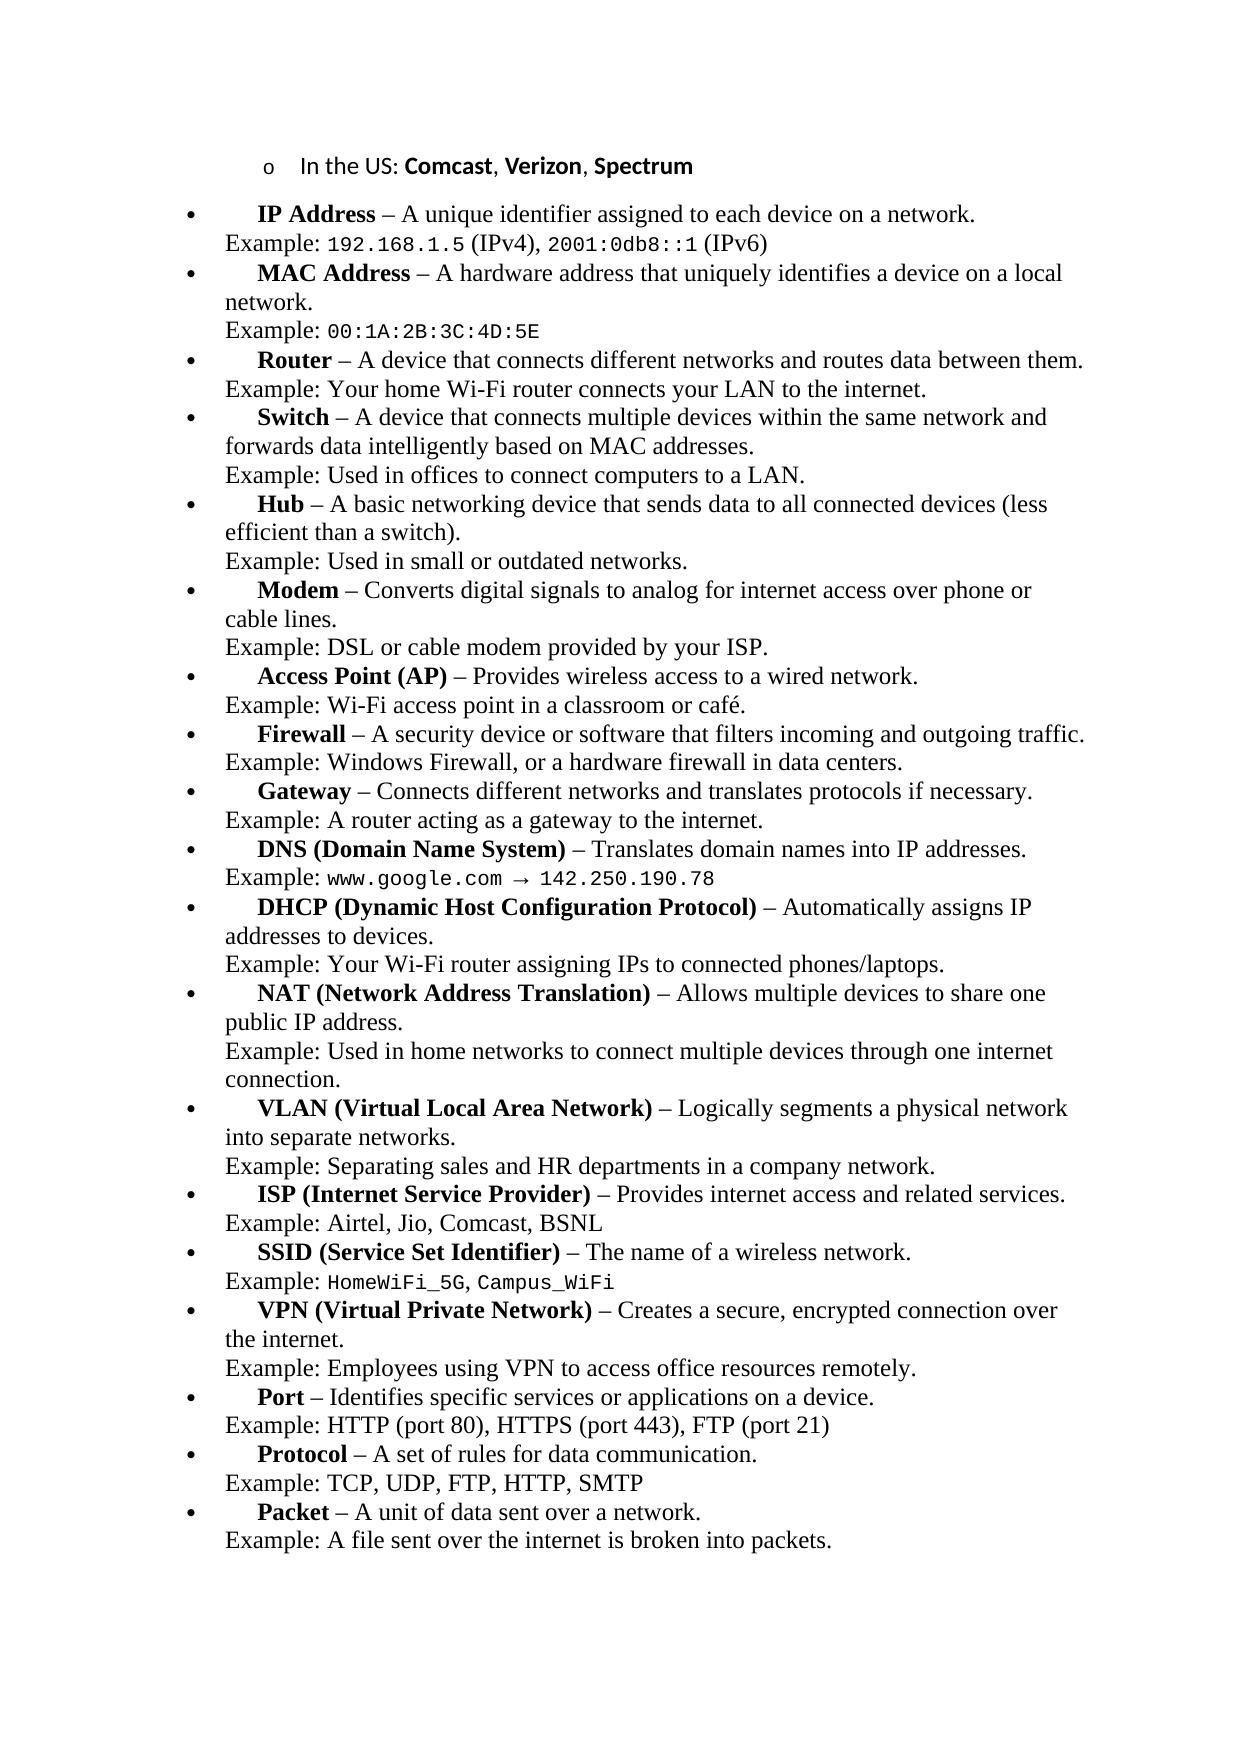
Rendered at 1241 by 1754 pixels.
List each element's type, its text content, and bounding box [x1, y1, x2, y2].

list  Hub – A basic networking device that sends data to all connected devices (less efficient than a switch). Example: Used in small or outdated networks. [187, 489, 1090, 575]
list  Protocol – A set of rules for data communication. Example: TCP, UDP, FTP, HTTP, SMTP [187, 1439, 1090, 1497]
list  Switch – A device that connects multiple devices within the same network and forwards data intelligently based on MAC addresses. Example: Used in offices to connect computers to a LAN. [187, 402, 1090, 489]
list  Firewall – A security device or software that filters incoming and outgoing traffic. Example: Windows Firewall, or a hardware firewall in data centers. [187, 719, 1090, 776]
list  DHCP (Dynamic Host Configuration Protocol) – Automatically assigns IP addresses to devices. Example: Your Wi-Fi router assigning IPs to connected phones/laptops. [187, 892, 1090, 978]
list In the US: Comcast, Verizon, Spectrum [262, 150, 1090, 181]
list  IP Address – A unique identifier assigned to each device on a network. Example: 192.168.1.5 (IPv4), 2001:0db8::1 (IPv6) [187, 199, 1090, 258]
list  VLAN (Virtual Local Area Network) – Logically segments a physical network into separate networks. Example: Separating sales and HR departments in a company network. [187, 1093, 1090, 1179]
list  ISP (Internet Service Provider) – Provides internet access and related services. Example: Airtel, Jio, Comcast, BSNL [187, 1179, 1090, 1237]
list  Router – A device that connects different networks and routes data between them. Example: Your home Wi-Fi router connects your LAN to the internet. [187, 345, 1090, 402]
list  Gateway – Connects different networks and translates protocols if necessary. Example: A router acting as a gateway to the internet. [187, 776, 1090, 834]
list  Port – Identifies specific services or applications on a device. Example: HTTP (port 80), HTTPS (port 443), FTP (port 21) [187, 1382, 1090, 1439]
list  Modem – Converts digital signals to analog for internet access over phone or cable lines. Example: DSL or cable modem provided by your ISP. [187, 575, 1090, 661]
list  SSID (Service Set Identifier) – The name of a wireless network. Example: HomeWiFi_5G, Campus_WiFi [187, 1237, 1090, 1295]
list  Access Point (AP) – Provides wireless access to a wired network. Example: Wi-Fi access point in a classroom or café. [187, 661, 1090, 719]
list  MAC Address – A hardware address that uniquely identifies a device on a local network. Example: 00:1A:2B:3C:4D:5E [187, 258, 1090, 345]
list  VPN (Virtual Private Network) – Creates a secure, encrypted connection over the internet. Example: Employees using VPN to access office resources remotely. [187, 1295, 1090, 1382]
list  NAT (Network Address Translation) – Allows multiple devices to share one public IP address. Example: Used in home networks to connect multiple devices through one internet connection. [187, 978, 1090, 1093]
list  Packet – A unit of data sent over a network. Example: A file sent over the internet is broken into packets. [187, 1497, 1090, 1554]
list  DNS (Domain Name System) – Translates domain names into IP addresses. Example: www.google.com → 142.250.190.78 [187, 834, 1090, 892]
